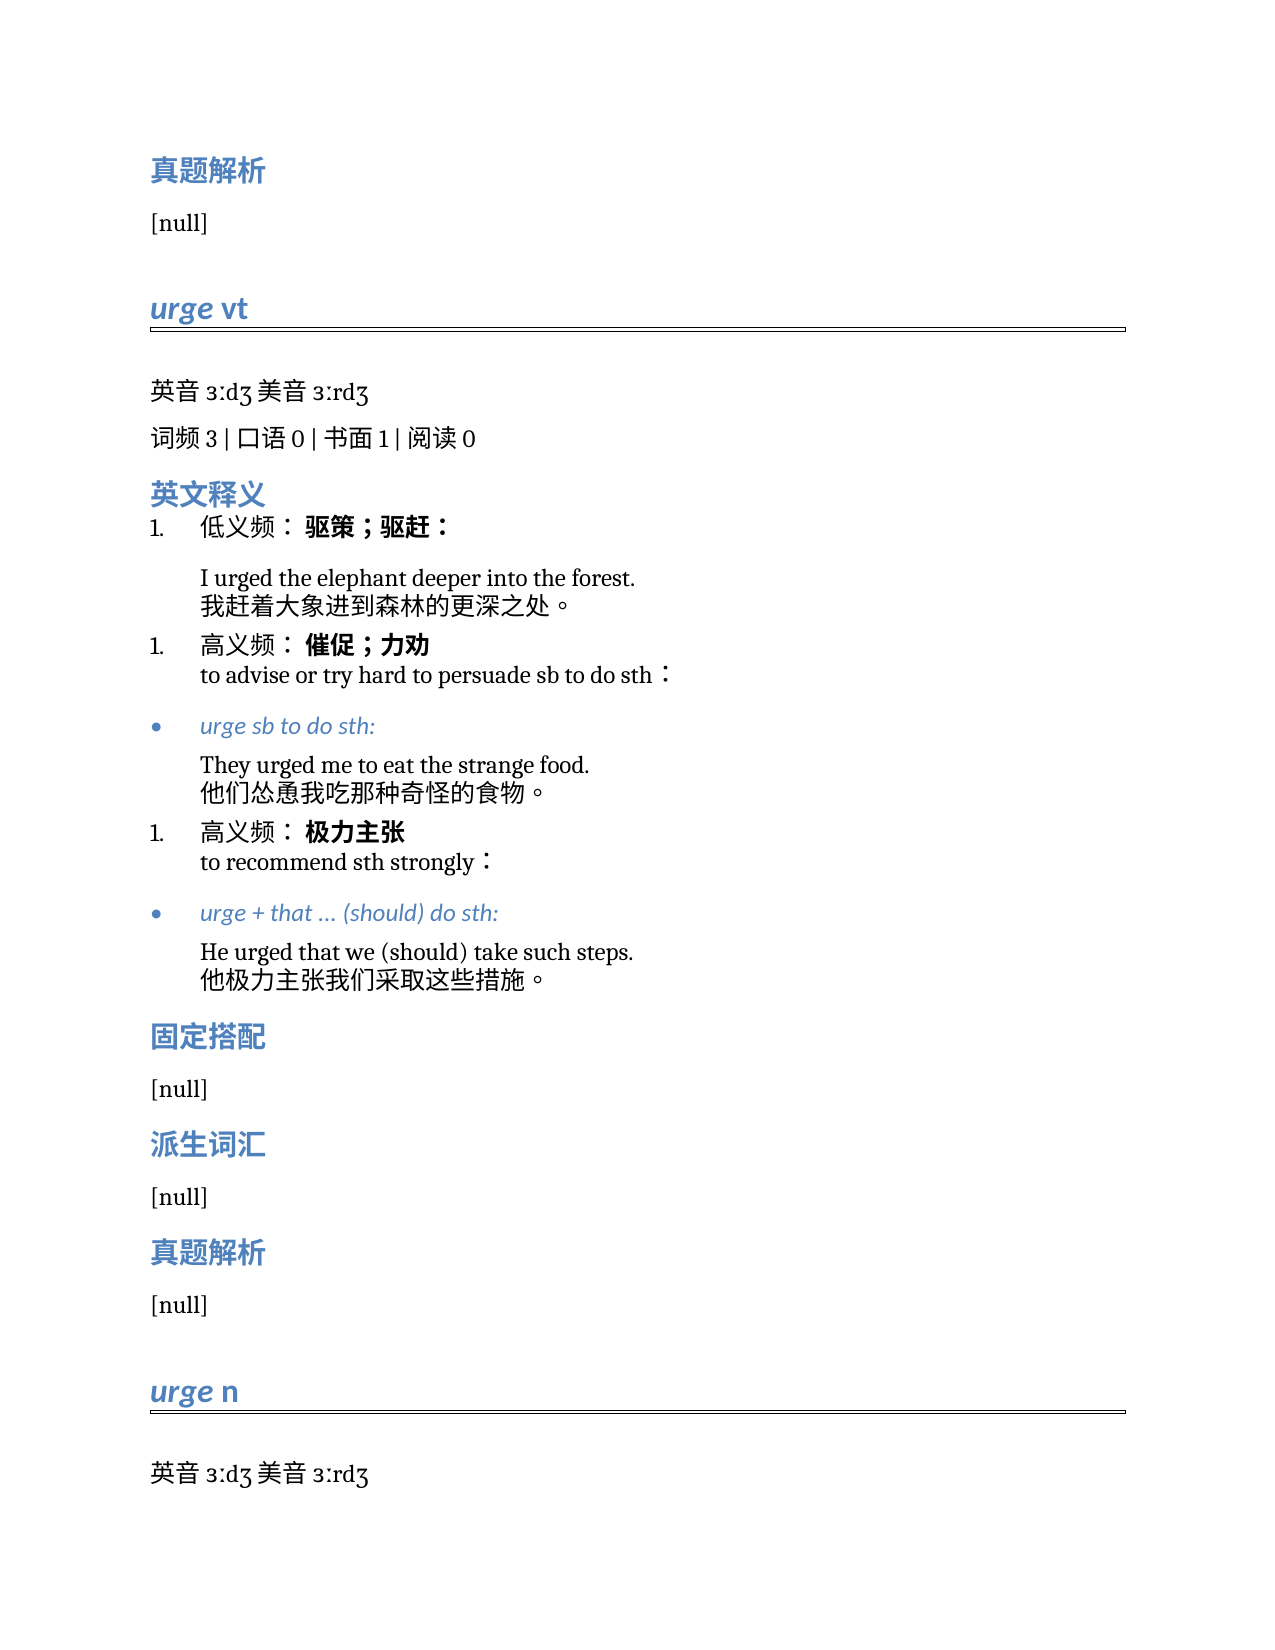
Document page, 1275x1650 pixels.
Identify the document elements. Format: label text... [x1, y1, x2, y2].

subtitle urge vt [150, 287, 1125, 327]
text [null] [150, 1183, 1125, 1212]
subtitle urge + that ... (should) do sth: [150, 897, 1125, 928]
text 词频 3 | 口语 0 | 书面 1 | 阅读 0 [150, 425, 1125, 454]
text They urged me to eat the strange food. 他们怂恿我吃那种奇怪的食物。 [200, 751, 1075, 808]
subtitle 真题解析 [150, 1233, 1125, 1272]
text 英音 ɜːdʒ 美音 ɜːrdʒ [150, 1460, 1125, 1489]
list 低义频： 驱策；驱赶： [150, 514, 1125, 543]
text I urged the elephant deeper into the forest. 我赶着大象进到森林的更深之处。 [200, 564, 1075, 621]
list 高义频： 极力主张 to recommend sth strongly： [150, 819, 1125, 876]
subtitle urge n [150, 1370, 1125, 1410]
text 英音 ɜːdʒ 美音 ɜːrdʒ [150, 377, 1125, 406]
subtitle 真题解析 [150, 150, 1125, 190]
subtitle urge sb to do sth: [150, 710, 1125, 741]
list 高义频： 催促；力劝 to advise or try hard to persuade sb to do sth： [150, 632, 1125, 689]
text He urged that we (should) take such steps. 他极力主张我们采取这些措施。 [200, 938, 1075, 996]
subtitle 派生词汇 [150, 1124, 1125, 1164]
subtitle 英文释义 [150, 474, 1125, 514]
text [null] [150, 208, 1125, 237]
subtitle 固定搭配 [150, 1017, 1125, 1056]
text [null] [150, 1291, 1125, 1320]
text [null] [150, 1075, 1125, 1104]
